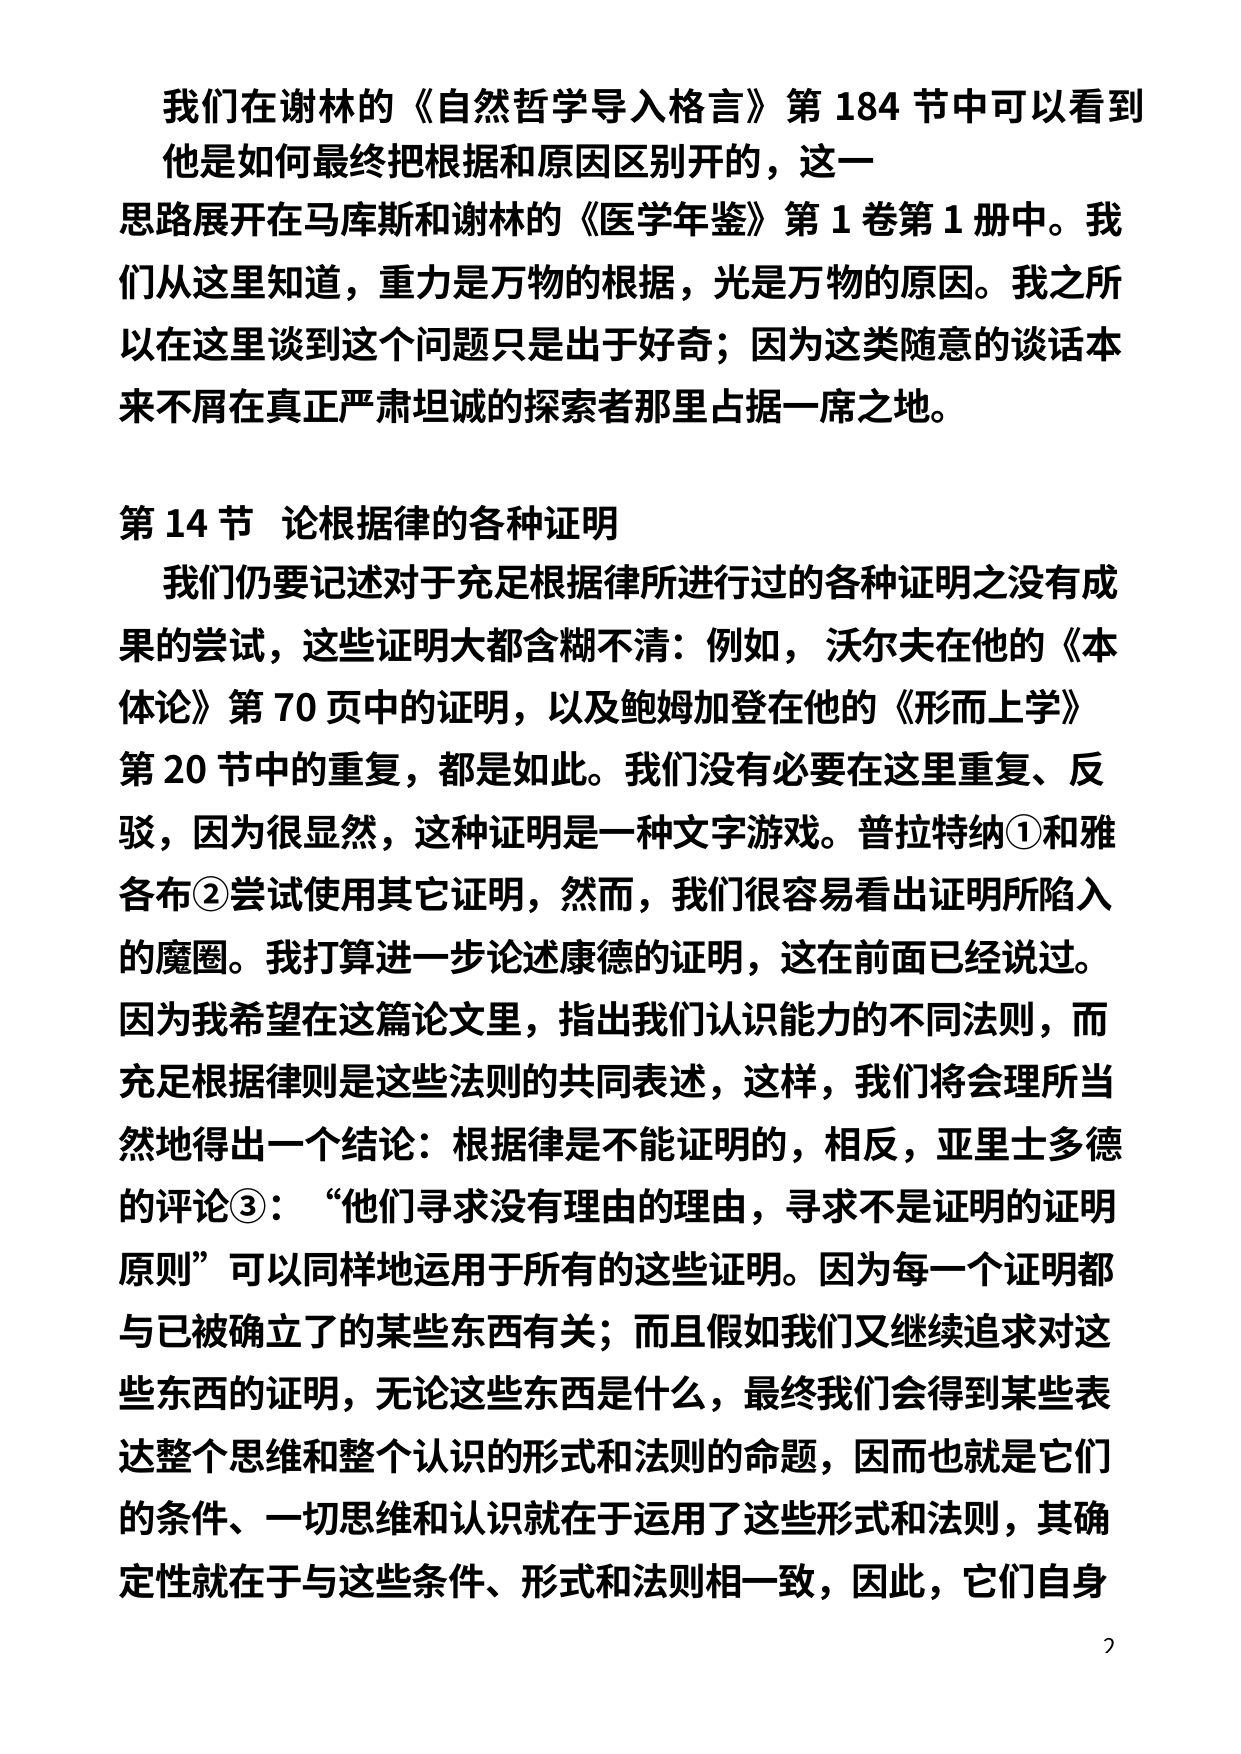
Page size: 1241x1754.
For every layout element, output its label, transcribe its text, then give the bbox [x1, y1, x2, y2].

text 思路展开在马库斯和谢林的《医学年鉴》第 1 卷第 1 册中。我们从这里知道，重力是万物的根据，光是万物的原因。我之所以在这里谈到这个问题只是出于好奇；因为这类随意的谈话本来不屑在真正严肃坦诚的探索者那里占据一席之地。 [118, 190, 1123, 432]
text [162, 77, 1144, 186]
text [118, 553, 1134, 1606]
text 第 14 节 论根据律的各种证明 [118, 494, 1144, 549]
